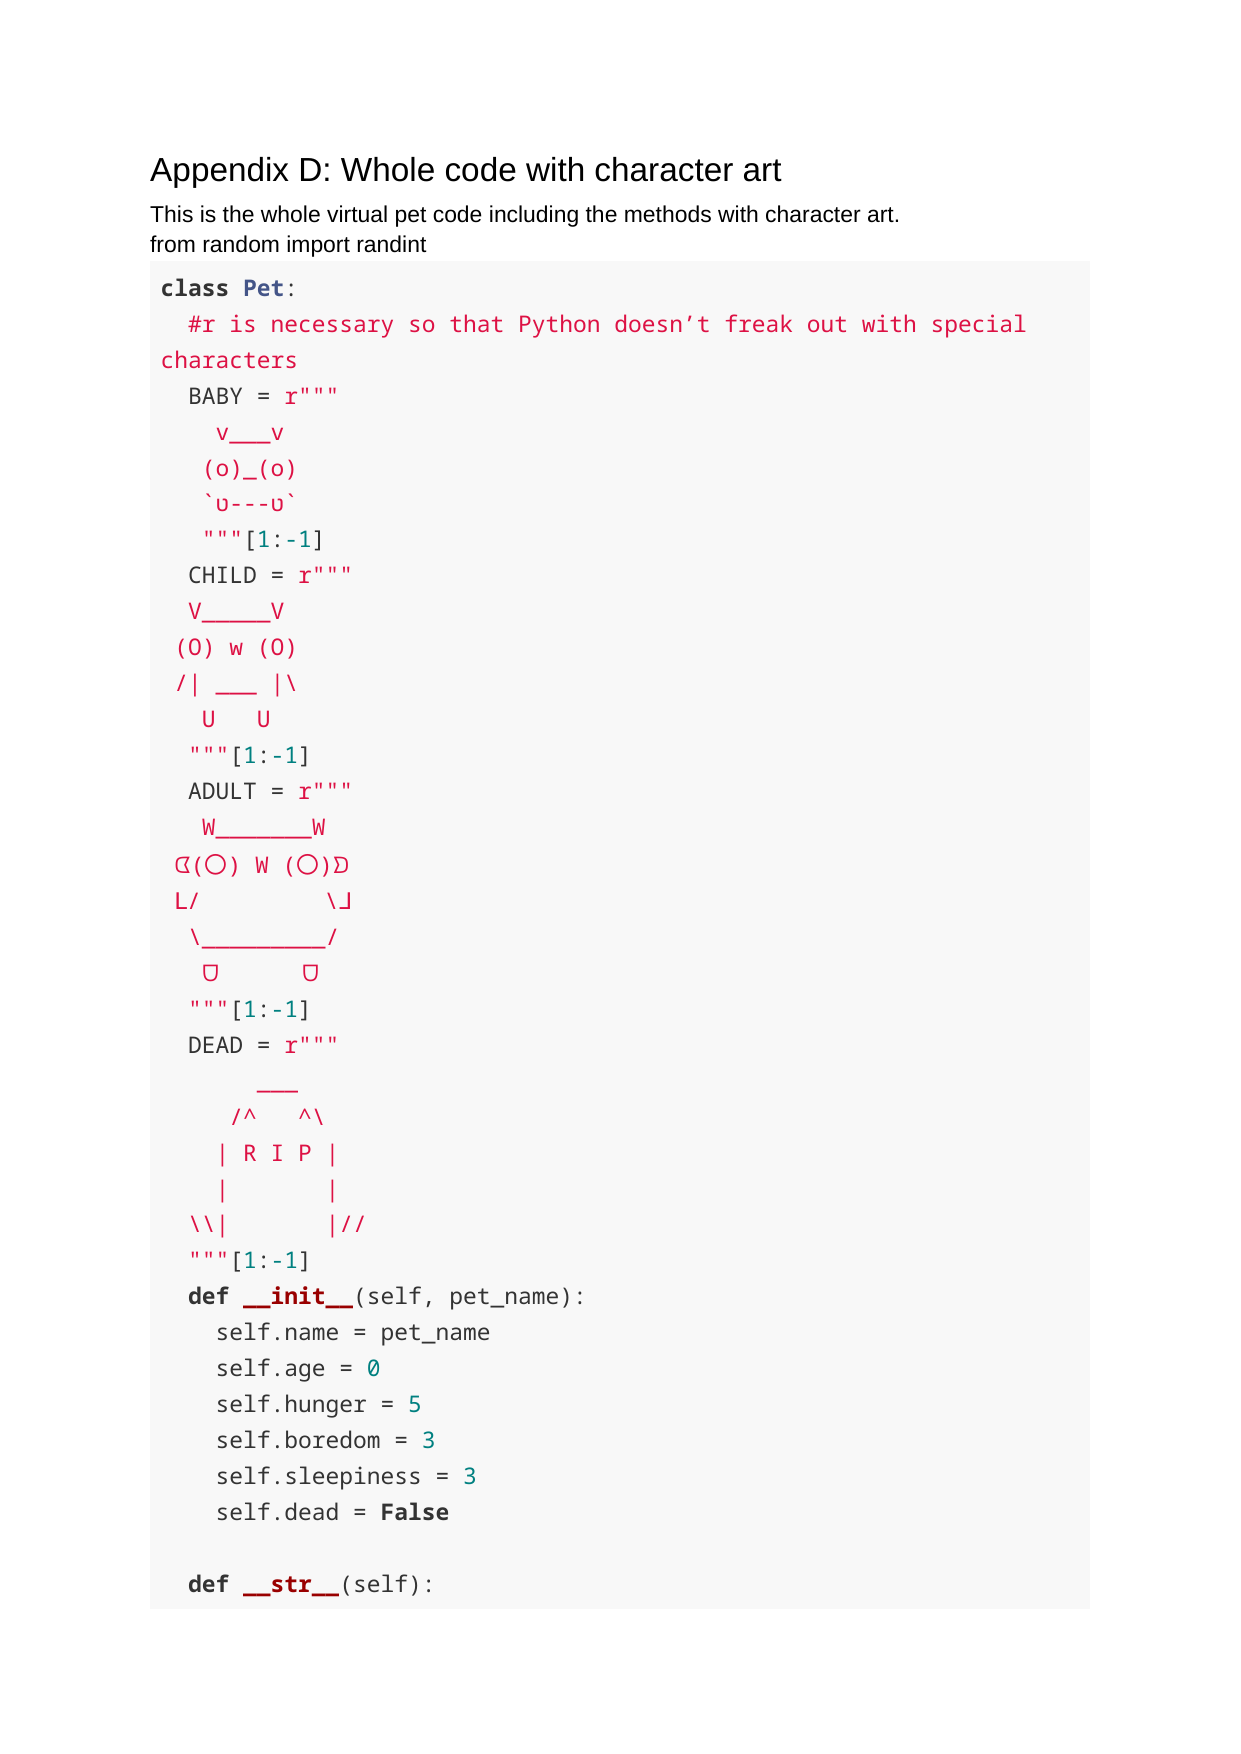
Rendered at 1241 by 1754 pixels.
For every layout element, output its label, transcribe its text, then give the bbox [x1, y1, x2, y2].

text from random import randint [150, 231, 1090, 257]
text This is the whole virtual pet code including the methods with character art. [150, 201, 1090, 227]
subtitle Appendix D: Whole code with character art [150, 150, 1090, 188]
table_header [150, 261, 1090, 1609]
